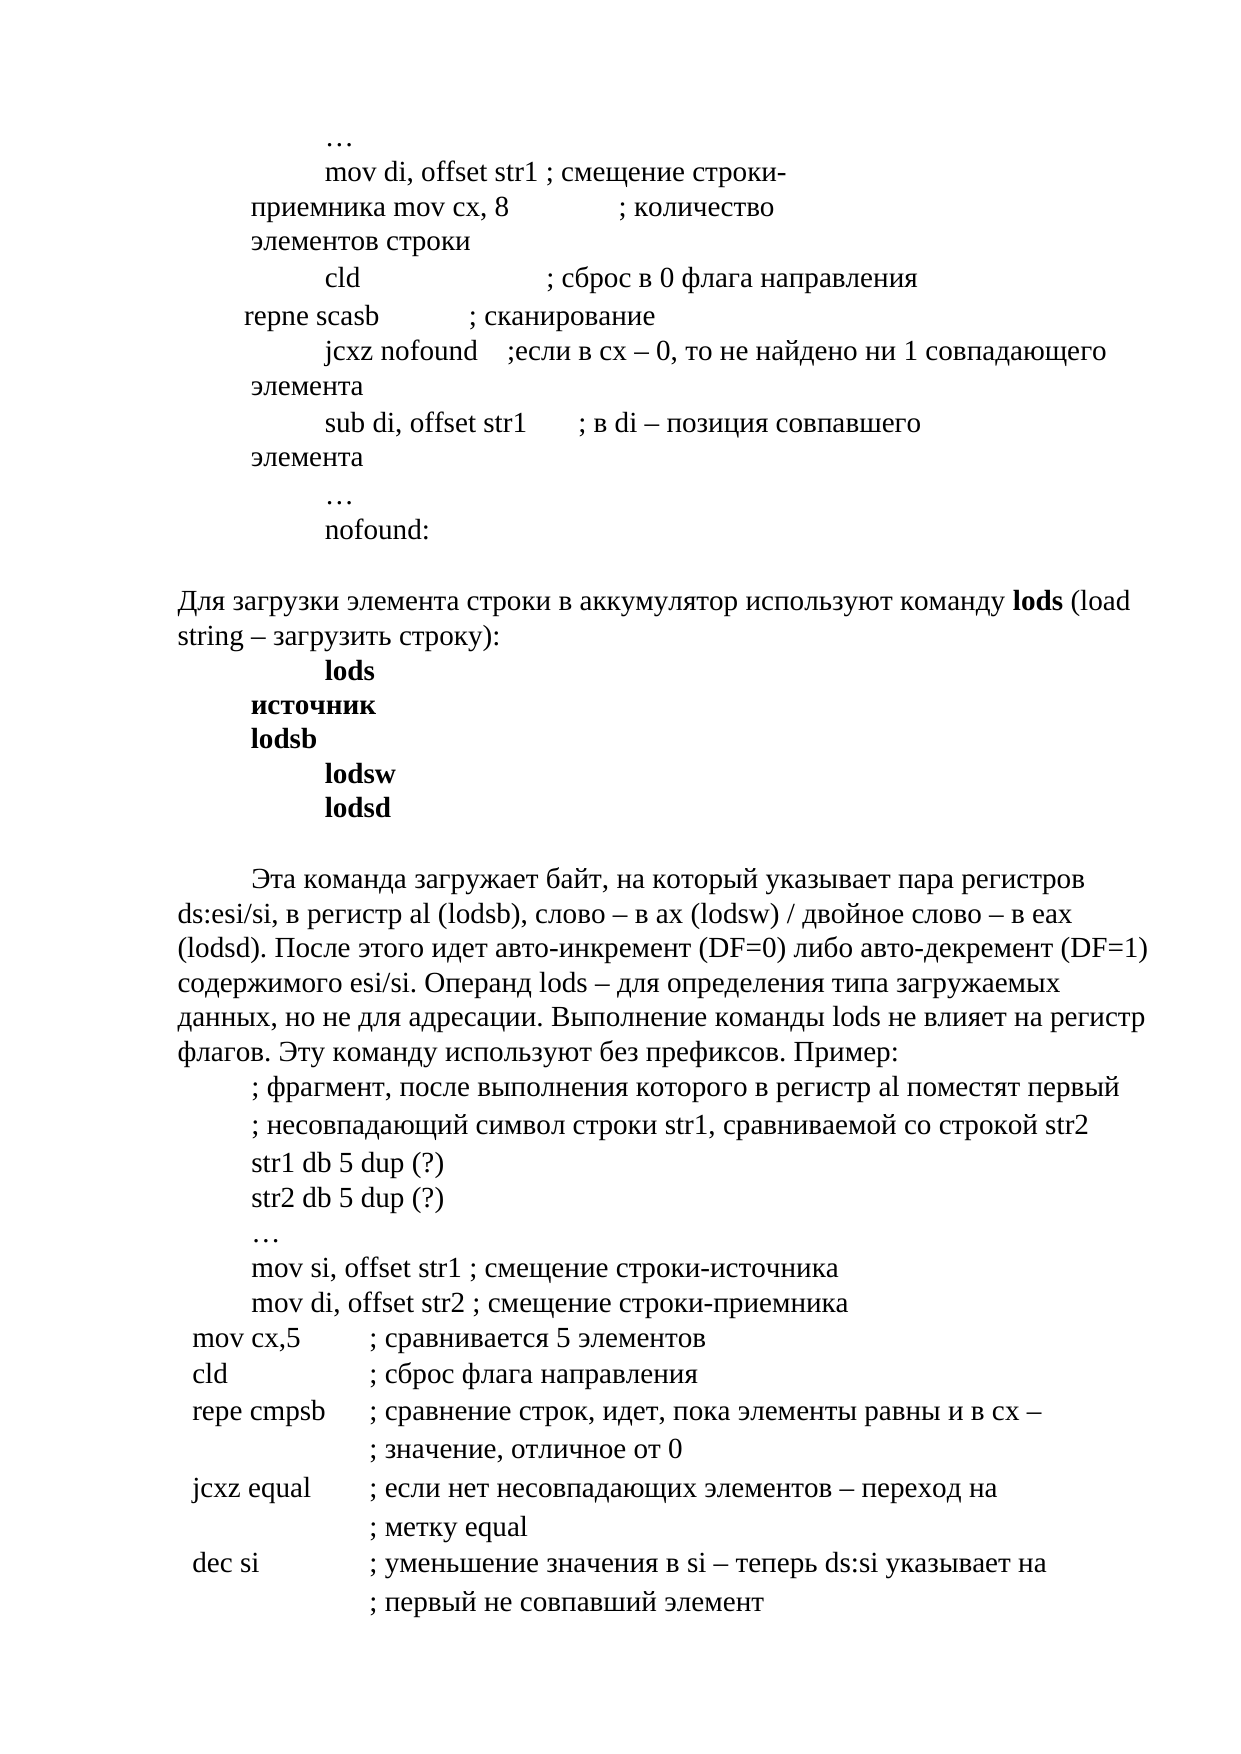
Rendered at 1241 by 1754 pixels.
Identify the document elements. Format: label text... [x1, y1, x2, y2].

text jcxz nofound ;если в cx – 0, то не найдено ни 1 совпадающего элемента [251, 333, 1151, 401]
text cld ; сброс в 0 флага направления [251, 261, 975, 294]
text sub di, offset str1 ; в di – позиция совпавшего элемента [251, 405, 975, 473]
text lodsw [251, 756, 423, 790]
text repne scasb ; сканирование [177, 298, 1152, 332]
text … [251, 119, 1152, 153]
text nofound: [251, 512, 1152, 546]
text lods источник lodsb [251, 653, 423, 755]
text … [251, 477, 1152, 511]
text str2 db 5 dup (?) [177, 1181, 495, 1214]
text mov si, offset str1 ; смещение строки-источника [177, 1251, 901, 1284]
text Для загрузки элемента строки в аккумулятор используют команду lods (load string – загрузить строку): [177, 583, 1152, 651]
text mov di, offset str2 ; смещение строки-приемника [177, 1286, 901, 1319]
text Эта команда загружает байт, на который указывает пара регистров ds:esi/si, в регистр al (lodsb), слово – в ax (lodsw) / двойное слово – в eax (lodsd). После этого идет авто-инкремент (DF=0) либо авто-декремент (DF=1) содержимого esi/si. Операнд lods – для определения типа загружаемых данных, но не для адресации. Выполнение команды lods не влияет на регистр флагов. Эту команду используют без префиксов. Пример: [177, 861, 1152, 1067]
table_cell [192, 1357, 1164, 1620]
text str1 db 5 dup (?) [177, 1146, 495, 1179]
text … [177, 1216, 1152, 1249]
text ; фрагмент, после выполнения которого в регистр al поместят первый [177, 1069, 1152, 1102]
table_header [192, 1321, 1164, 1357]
text ; несовпадающий символ строки str1, сравниваемой со строкой str2 [177, 1107, 1152, 1141]
text lodsd [251, 791, 423, 824]
text mov di, offset str1 ; смещение строки-приемника mov cx, 8 ; количество элементов строки [251, 154, 899, 257]
